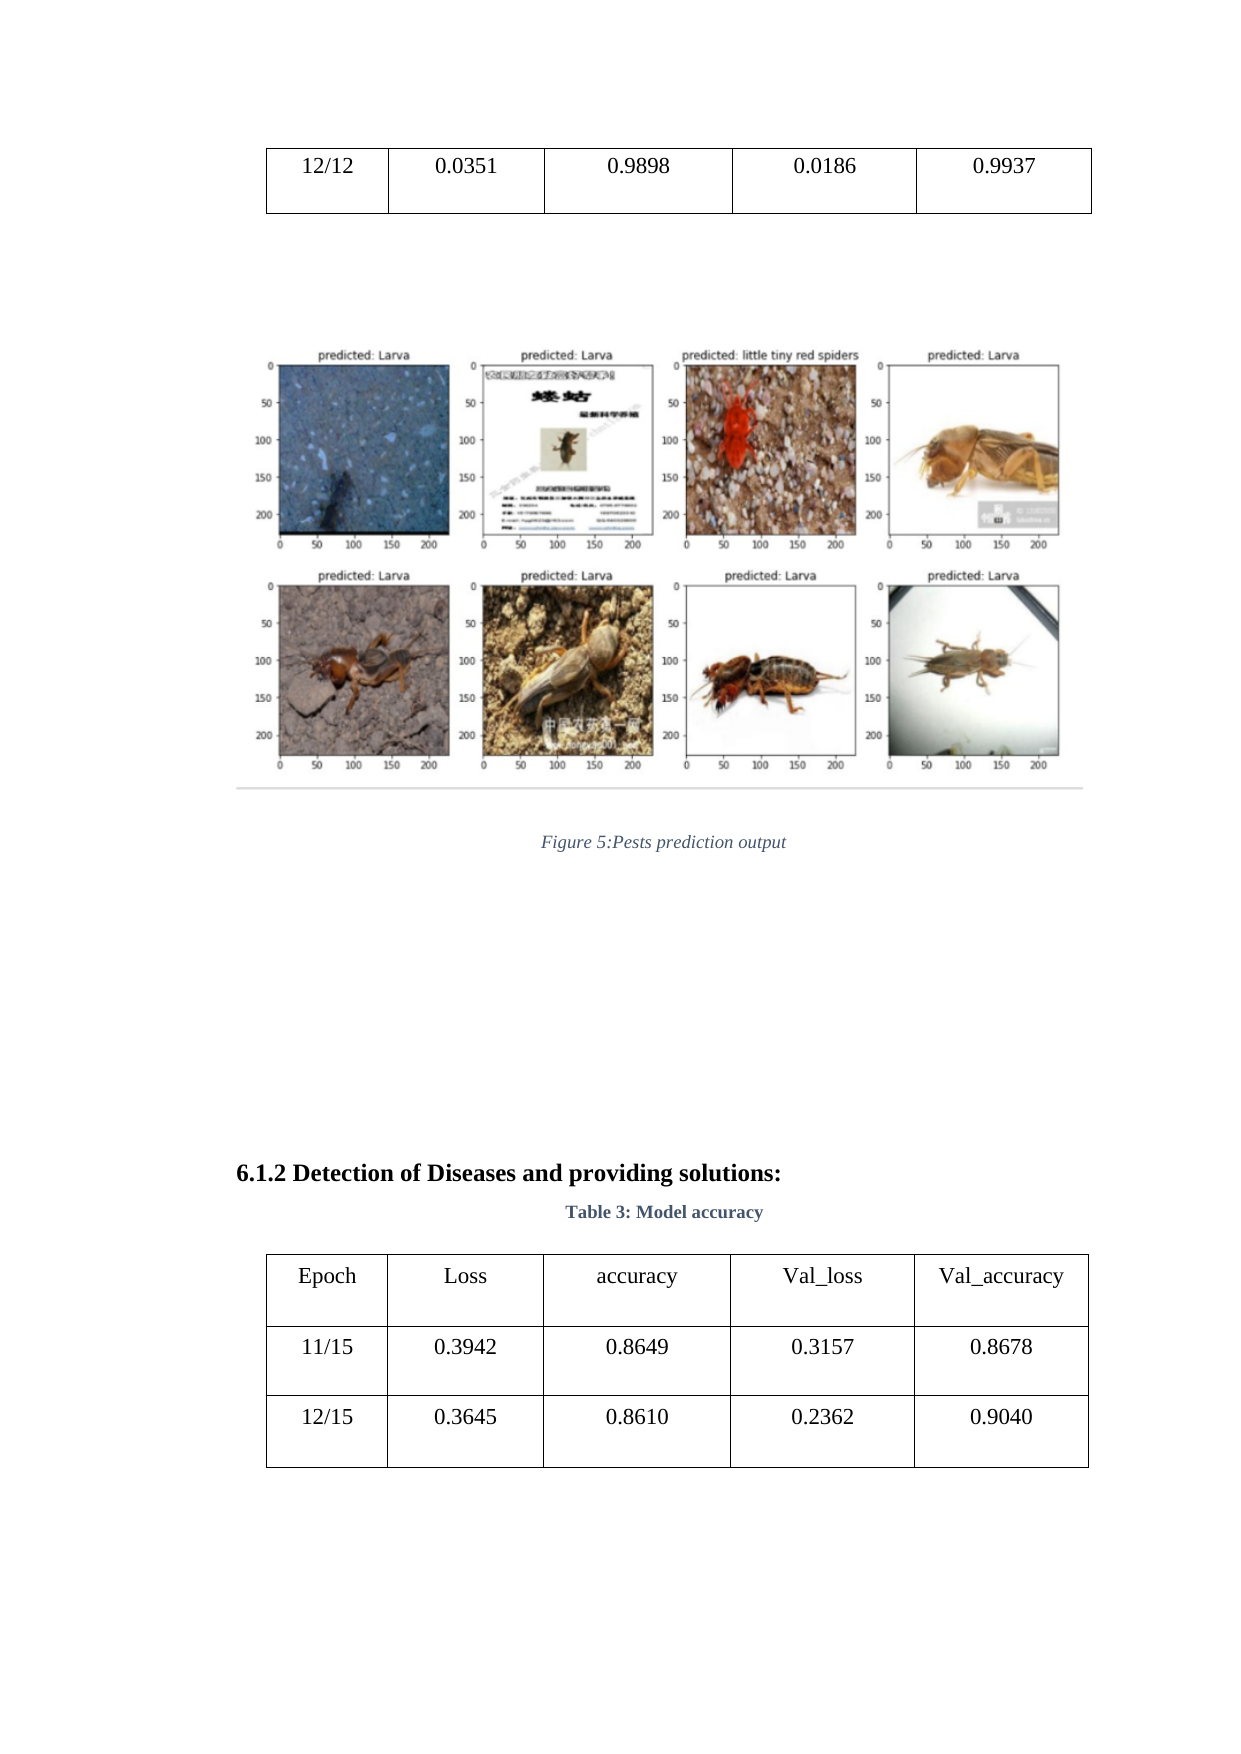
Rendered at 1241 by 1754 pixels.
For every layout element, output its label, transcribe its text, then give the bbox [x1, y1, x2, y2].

table_cell 0.8649 [544, 1327, 730, 1395]
table_header accuracy [544, 1255, 730, 1326]
text Figure 5:Pests prediction output [236, 831, 1092, 852]
table_cell 0.3942 [388, 1327, 543, 1395]
table_cell 0.9937 [917, 149, 1091, 213]
table_header Val_accuracy [915, 1255, 1088, 1326]
table_cell 0.9040 [915, 1396, 1088, 1467]
table_cell 0.0351 [389, 149, 544, 213]
table_cell 0.0186 [733, 149, 916, 213]
subtitle 6.1.2 Detection of Diseases and providing solutions: [236, 1158, 1092, 1187]
table_header Loss [388, 1255, 543, 1326]
text Table 3: Model accuracy [236, 1201, 1092, 1223]
table_cell 11/15 [267, 1327, 387, 1395]
table_header Epoch [267, 1255, 387, 1326]
table_cell 0.9898 [545, 149, 732, 213]
table_cell 12/12 [267, 149, 388, 213]
table_cell 0.8678 [915, 1327, 1088, 1395]
picture [236, 326, 1090, 800]
table_cell 0.8610 [544, 1396, 730, 1467]
table_cell 0.2362 [731, 1396, 914, 1467]
table_cell 0.3157 [731, 1327, 914, 1395]
table_cell 12/15 [267, 1396, 387, 1467]
table_cell 0.3645 [388, 1396, 543, 1467]
table_header Val_loss [731, 1255, 914, 1326]
